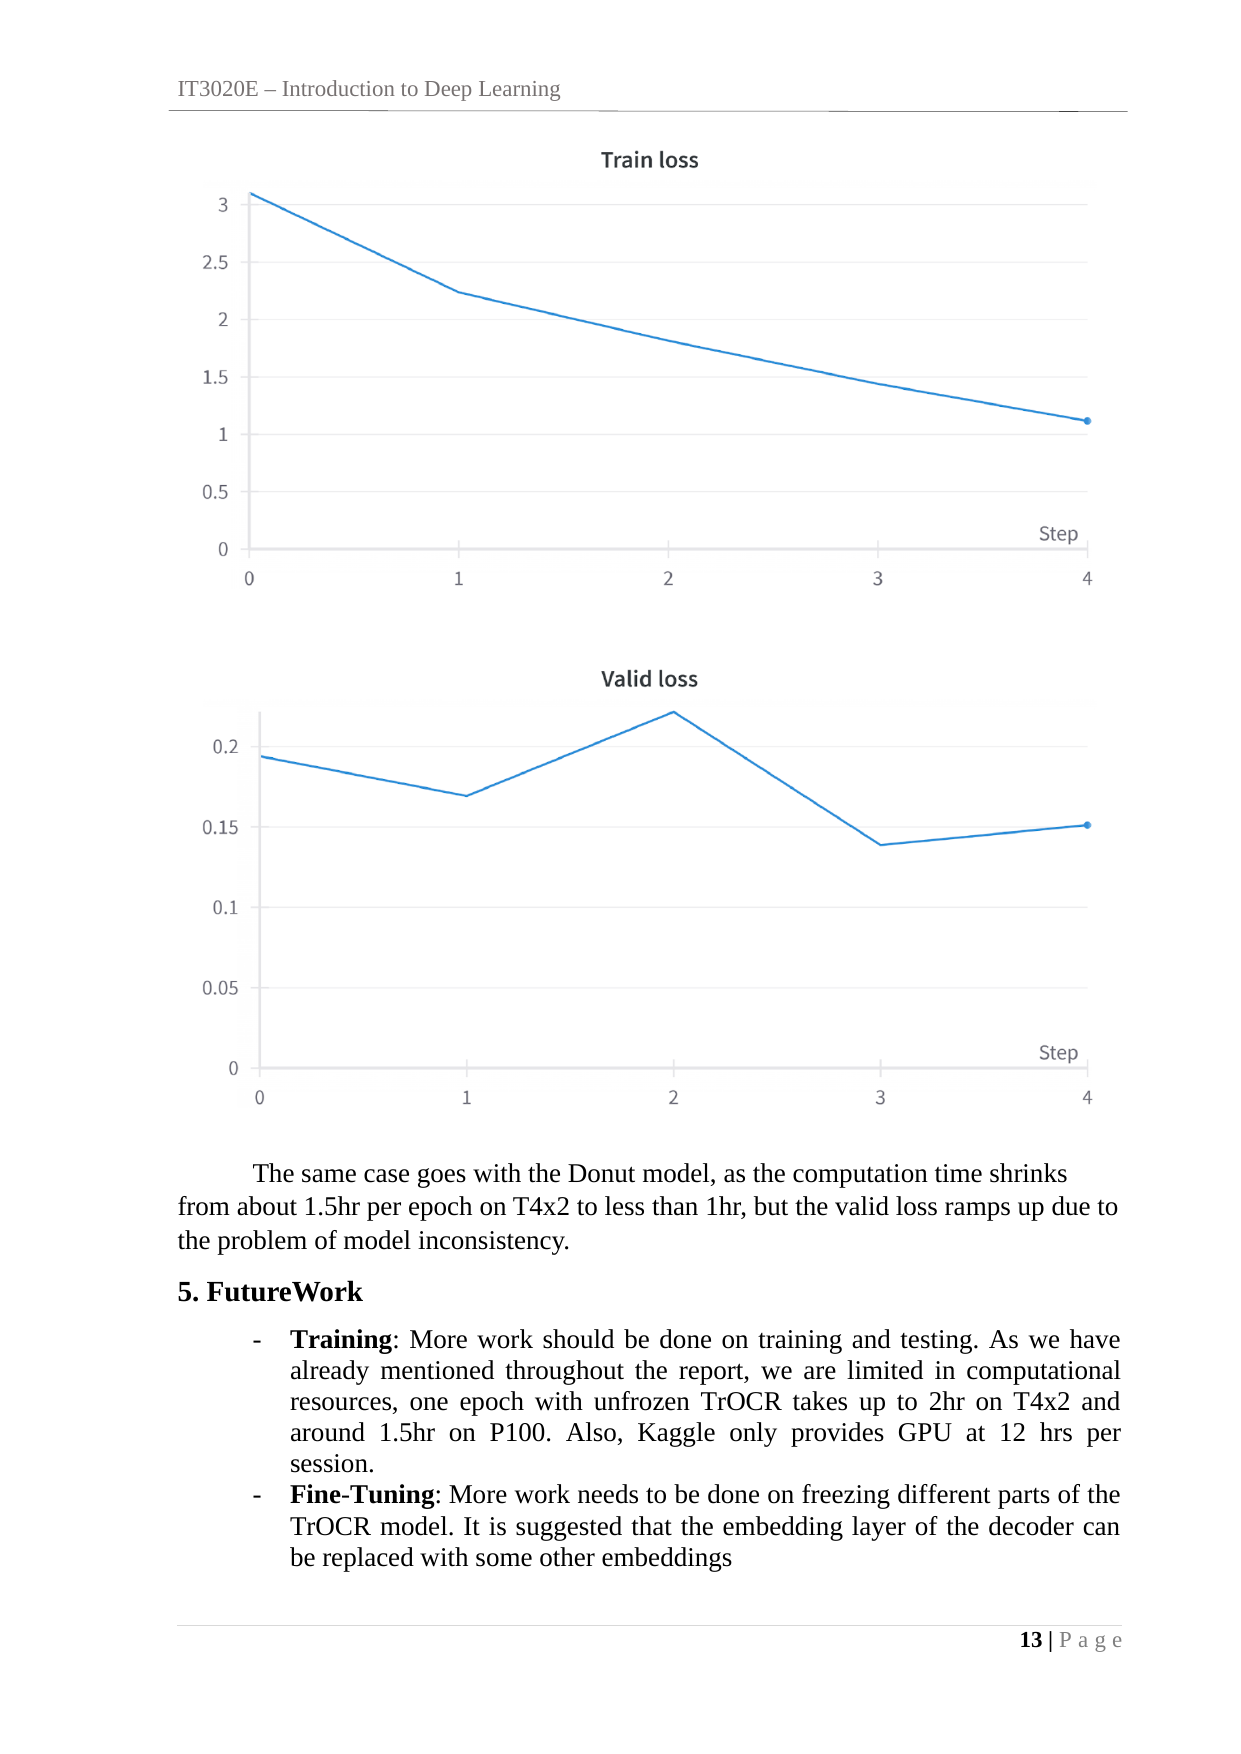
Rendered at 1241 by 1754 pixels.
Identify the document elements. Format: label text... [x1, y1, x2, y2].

list Training: More work should be done on training and testing. As we have already mentioned throughout the report, we are limited in computational resources, one epoch with unfrozen TrOCR takes up to 2hr on T4x2 and around 1.5hr on P100. Also, Kaggle only provides GPU at 12 hrs per session. [252, 1323, 1122, 1479]
picture [179, 638, 1120, 1132]
subtitle 5. FutureWork [177, 1274, 1122, 1308]
text The same case goes with the Donut model, as the computation time shrinks from about 1.5hr per epoch on T4x2 to less than 1hr, but the valid loss ramps up due to the problem of model inconsistency. [177, 1157, 1122, 1255]
picture [179, 118, 1120, 613]
list Fine-Tuning: More work needs to be done on freezing different parts of the TrOCR model. It is suggested that the embedding layer of the decoder can be replaced with some other embeddings [252, 1479, 1122, 1572]
